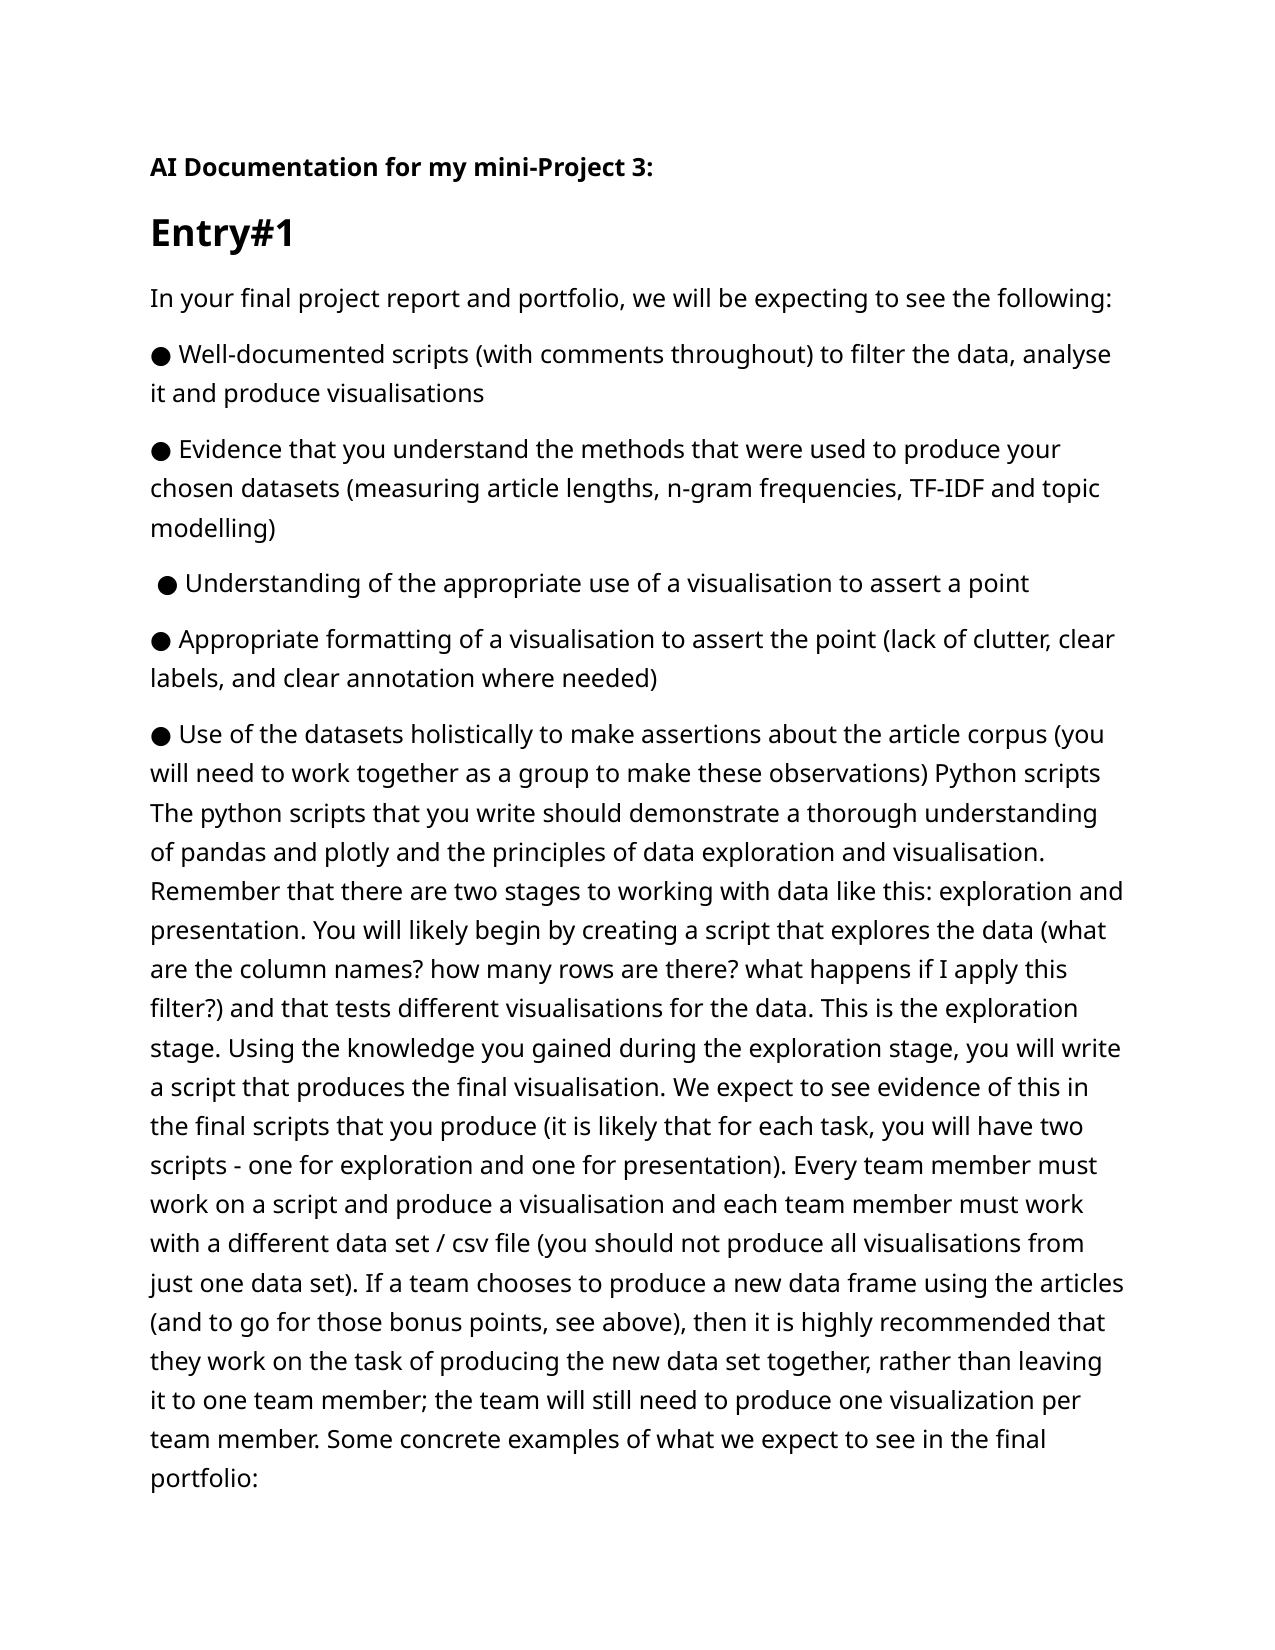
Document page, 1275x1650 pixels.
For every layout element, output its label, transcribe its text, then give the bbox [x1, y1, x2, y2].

text Entry#1 [150, 206, 1125, 257]
text AI Documentation for my mini-Project 3: [150, 150, 1125, 184]
text ● Evidence that you understand the methods that were used to produce your chosen datasets (measuring article lengths, n-gram frequencies, TF-IDF and topic modelling) [150, 432, 1125, 544]
text ● Appropriate formatting of a visualisation to assert the point (lack of clutter, clear labels, and clear annotation where needed) [150, 622, 1125, 695]
text ● Well-documented scripts (with comments throughout) to filter the data, analyse it and produce visualisations [150, 337, 1125, 410]
text ● Use of the datasets holistically to make assertions about the article corpus (you will need to work together as a group to make these observations) Python scripts The python scripts that you write should demonstrate a thorough understanding of pandas and plotly and the principles of data exploration and visualisation. Remember that there are two stages to working with data like this: exploration and presentation. You will likely begin by creating a script that explores the data (what are the column names? how many rows are there? what happens if I apply this filter?) and that tests different visualisations for the data. This is the exploration stage. Using the knowledge you gained during the exploration stage, you will write a script that produces the final visualisation. We expect to see evidence of this in the final scripts that you produce (it is likely that for each task, you will have two scripts - one for exploration and one for presentation). Every team member must work on a script and produce a visualisation and each team member must work with a different data set / csv file (you should not produce all visualisations from just one data set). If a team chooses to produce a new data frame using the articles (and to go for those bonus points, see above), then it is highly recommended that they work on the task of producing the new data set together, rather than leaving it to one team member; the team will still need to produce one visualization per team member. Some concrete examples of what we expect to see in the final portfolio: [150, 717, 1125, 1495]
text ● Understanding of the appropriate use of a visualisation to assert a point [150, 566, 1125, 600]
text In your final project report and portfolio, we will be expecting to see the following: [150, 281, 1125, 315]
